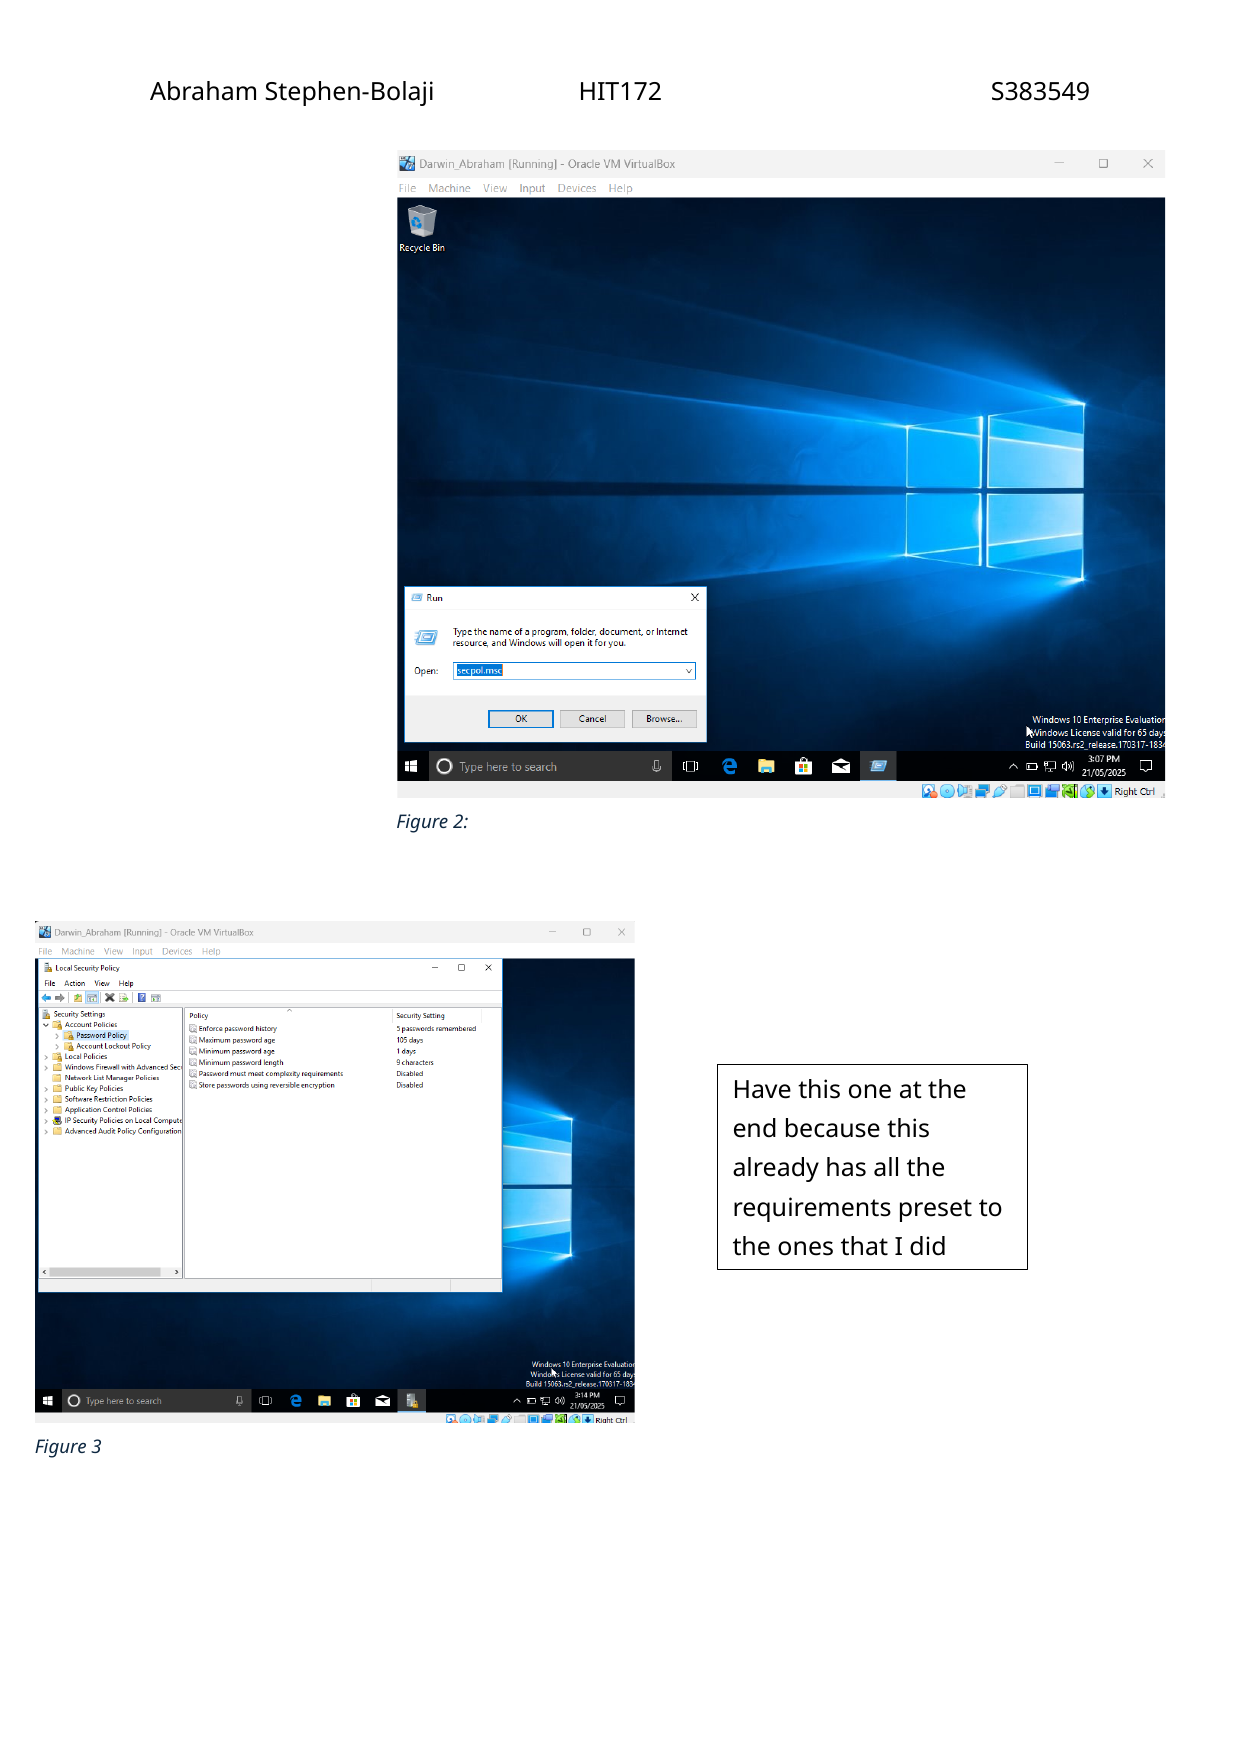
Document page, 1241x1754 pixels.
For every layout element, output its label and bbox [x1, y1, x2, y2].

picture [34, 921, 634, 1422]
picture [396, 150, 1165, 797]
